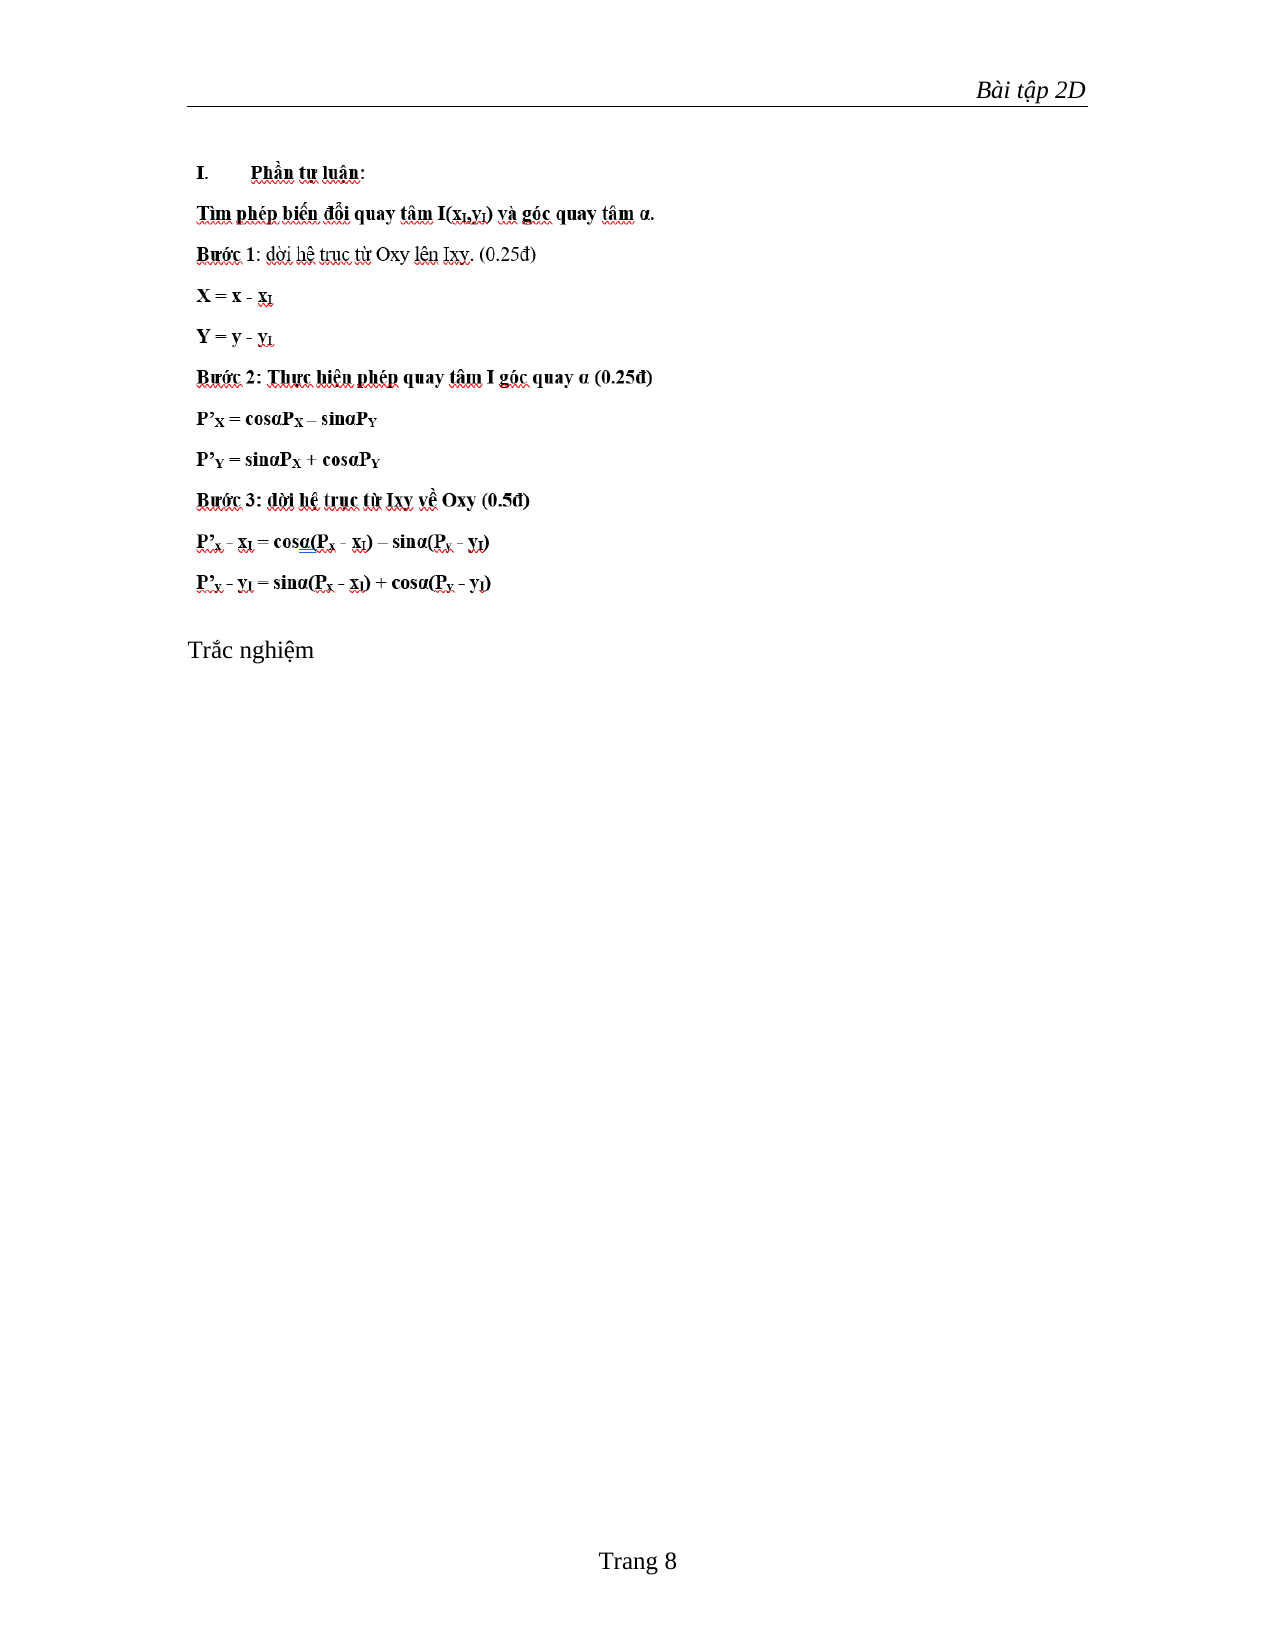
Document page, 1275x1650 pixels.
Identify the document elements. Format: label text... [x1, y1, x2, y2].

text Trắc nghiệm [187, 636, 1088, 664]
picture [187, 150, 679, 619]
